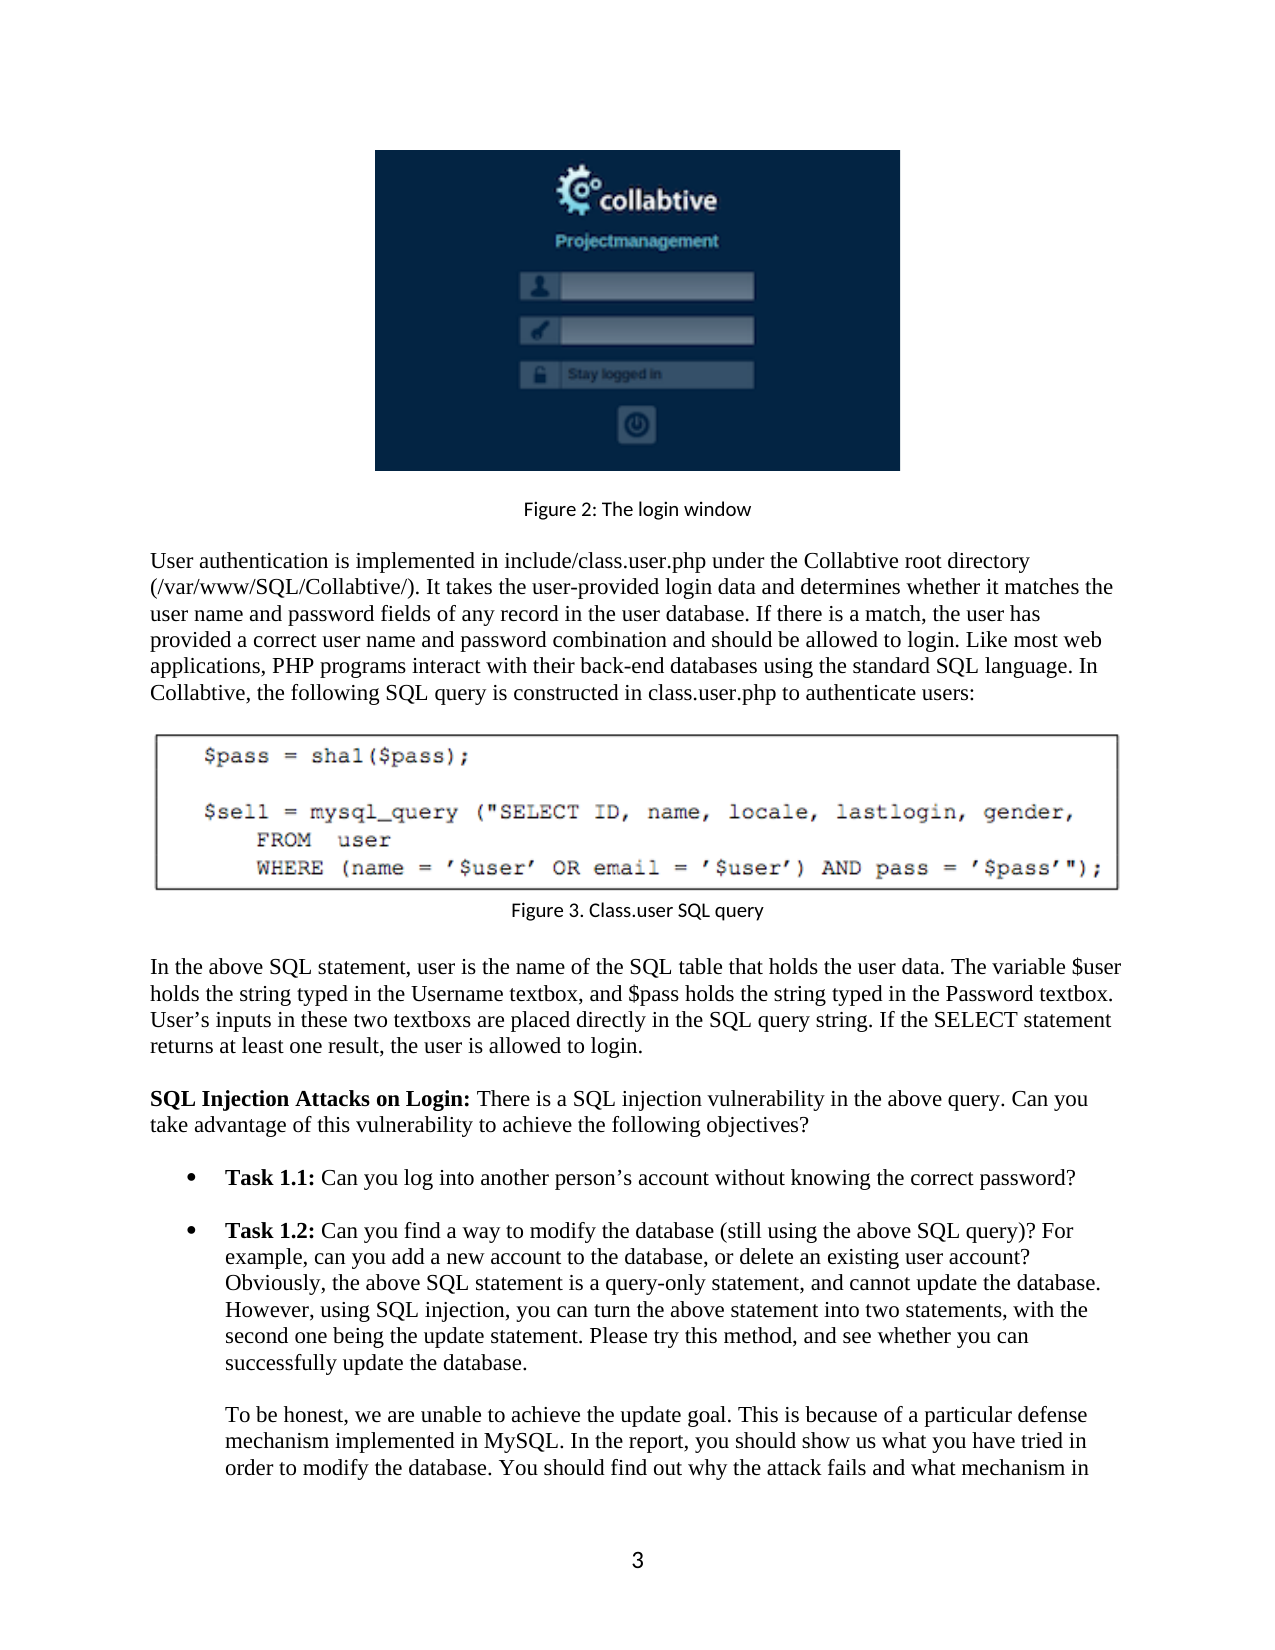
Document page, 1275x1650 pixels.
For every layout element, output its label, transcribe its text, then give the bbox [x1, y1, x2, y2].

picture [375, 150, 901, 471]
text User authentication is implemented in include/class.user.php under the Collabtive root directory (/var/www/SQL/Collabtive/). It takes the user-provided login data and determines whether it matches the user name and password fields of any record in the user database. If there is a match, the user has provided a correct user name and password combination and should be allowed to login. Like most web applications, PHP programs interact with their back-end databases using the standard SQL language. In Collabtive, the following SQL query is constructed in class.user.php to authenticate users: [150, 547, 1125, 705]
text SQL Injection Attacks on Login: There is a SQL injection vulnerability in the above query. Can you take advantage of this vulnerability to achieve the following objectives? [150, 1085, 1125, 1138]
text Figure 3. Class.user SQL query [150, 898, 1125, 923]
list Task 1.2: Can you find a way to modify the database (still using the above SQL query)? For example, can you add a new account to the database, or delete an existing user account? Obviously, the above SQL statement is a query-only statement, and cannot update the database. However, using SQL injection, you can turn the above statement into two statements, with the second one being the update statement. Please try this method, and see whether you can successfully update the database. [187, 1217, 1125, 1375]
picture [150, 730, 1125, 898]
text In the above SQL statement, user is the name of the SQL table that holds the user data. The variable $user holds the string typed in the Username textbox, and $pass holds the string typed in the Password textbox. User’s inputs in these two textboxs are placed directly in the SQL query string. If the SELECT statement returns at least one result, the user is allowed to login. [150, 953, 1125, 1059]
text Figure 2: The login window [150, 496, 1125, 522]
list Task 1.1: Can you log into another person’s account without knowing the correct password? [187, 1164, 1125, 1190]
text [225, 1401, 1125, 1480]
